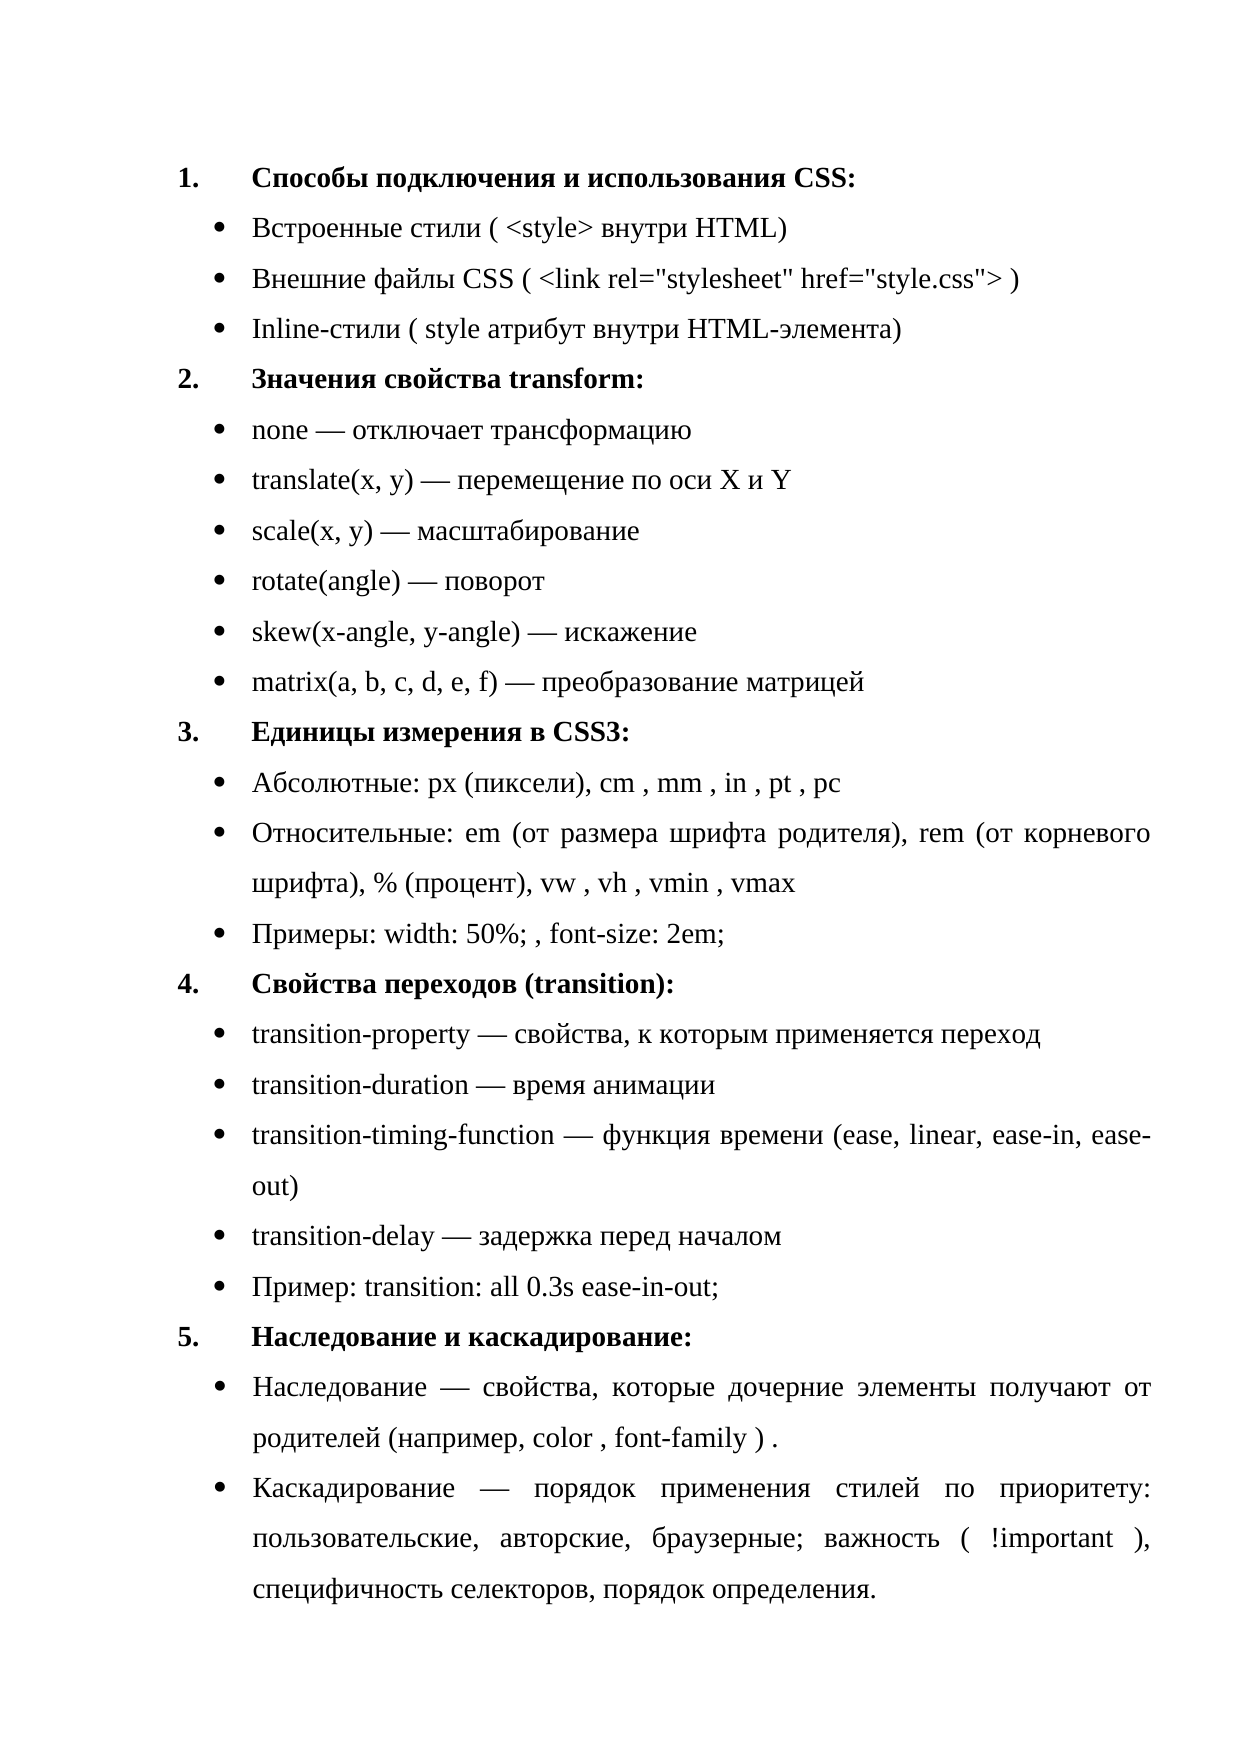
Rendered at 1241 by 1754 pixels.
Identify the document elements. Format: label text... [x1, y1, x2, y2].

list Значения свойства transform: [177, 362, 1152, 395]
list transition-duration — время анимации [214, 1067, 1152, 1101]
list Пример: transition: all 0.3s ease-in-out; [214, 1269, 1152, 1302]
list Inline-стили ( style атрибут внутри HTML-элемента) [214, 311, 1152, 345]
list none — отключает трансформацию [214, 412, 1152, 446]
list Наследование и каскадирование: [177, 1319, 1152, 1353]
list rotate(angle) — поворот [214, 563, 1152, 597]
list Каскадирование — порядок применения стилей по приоритету: пользовательские, авторские, браузерные; важность ( !important ), специфичность селекторов, порядок определения. [215, 1470, 1152, 1604]
list transition-timing-function — функция времени (ease, linear, ease-in, ease-out) [214, 1117, 1152, 1201]
list Абсолютные: px (пиксели), cm , mm , in , pt , pc [214, 765, 1152, 798]
list transition-property — свойства, к которым применяется переход [214, 1017, 1152, 1050]
list Наследование — свойства, которые дочерние элементы получают от родителей (например, color , font-family ) . [215, 1369, 1152, 1453]
list Способы подключения и использования CSS: [177, 160, 1152, 194]
list Единицы измерения в CSS3: [177, 714, 1152, 748]
list Относительные: em (от размера шрифта родителя), rem (от корневого шрифта), % (процент), vw , vh , vmin , vmax [214, 815, 1152, 899]
list Встроенные стили ( <style> внутри HTML) [214, 210, 1152, 244]
list scale(x, y) — масштабирование [214, 513, 1152, 546]
list transition-delay — задержка перед началом [214, 1218, 1152, 1252]
list skew(x-angle, y-angle) — искажение [214, 614, 1152, 647]
list Внешние файлы CSS ( <link rel="stylesheet" href="style.css"> ) [214, 261, 1152, 294]
list matrix(a, b, c, d, e, f) — преобразование матрицей [214, 664, 1152, 698]
list Свойства переходов (transition): [177, 966, 1152, 1000]
list translate(x, y) — перемещение по оси X и Y [214, 462, 1152, 496]
list Примеры: width: 50%; , font-size: 2em; [214, 916, 1152, 949]
